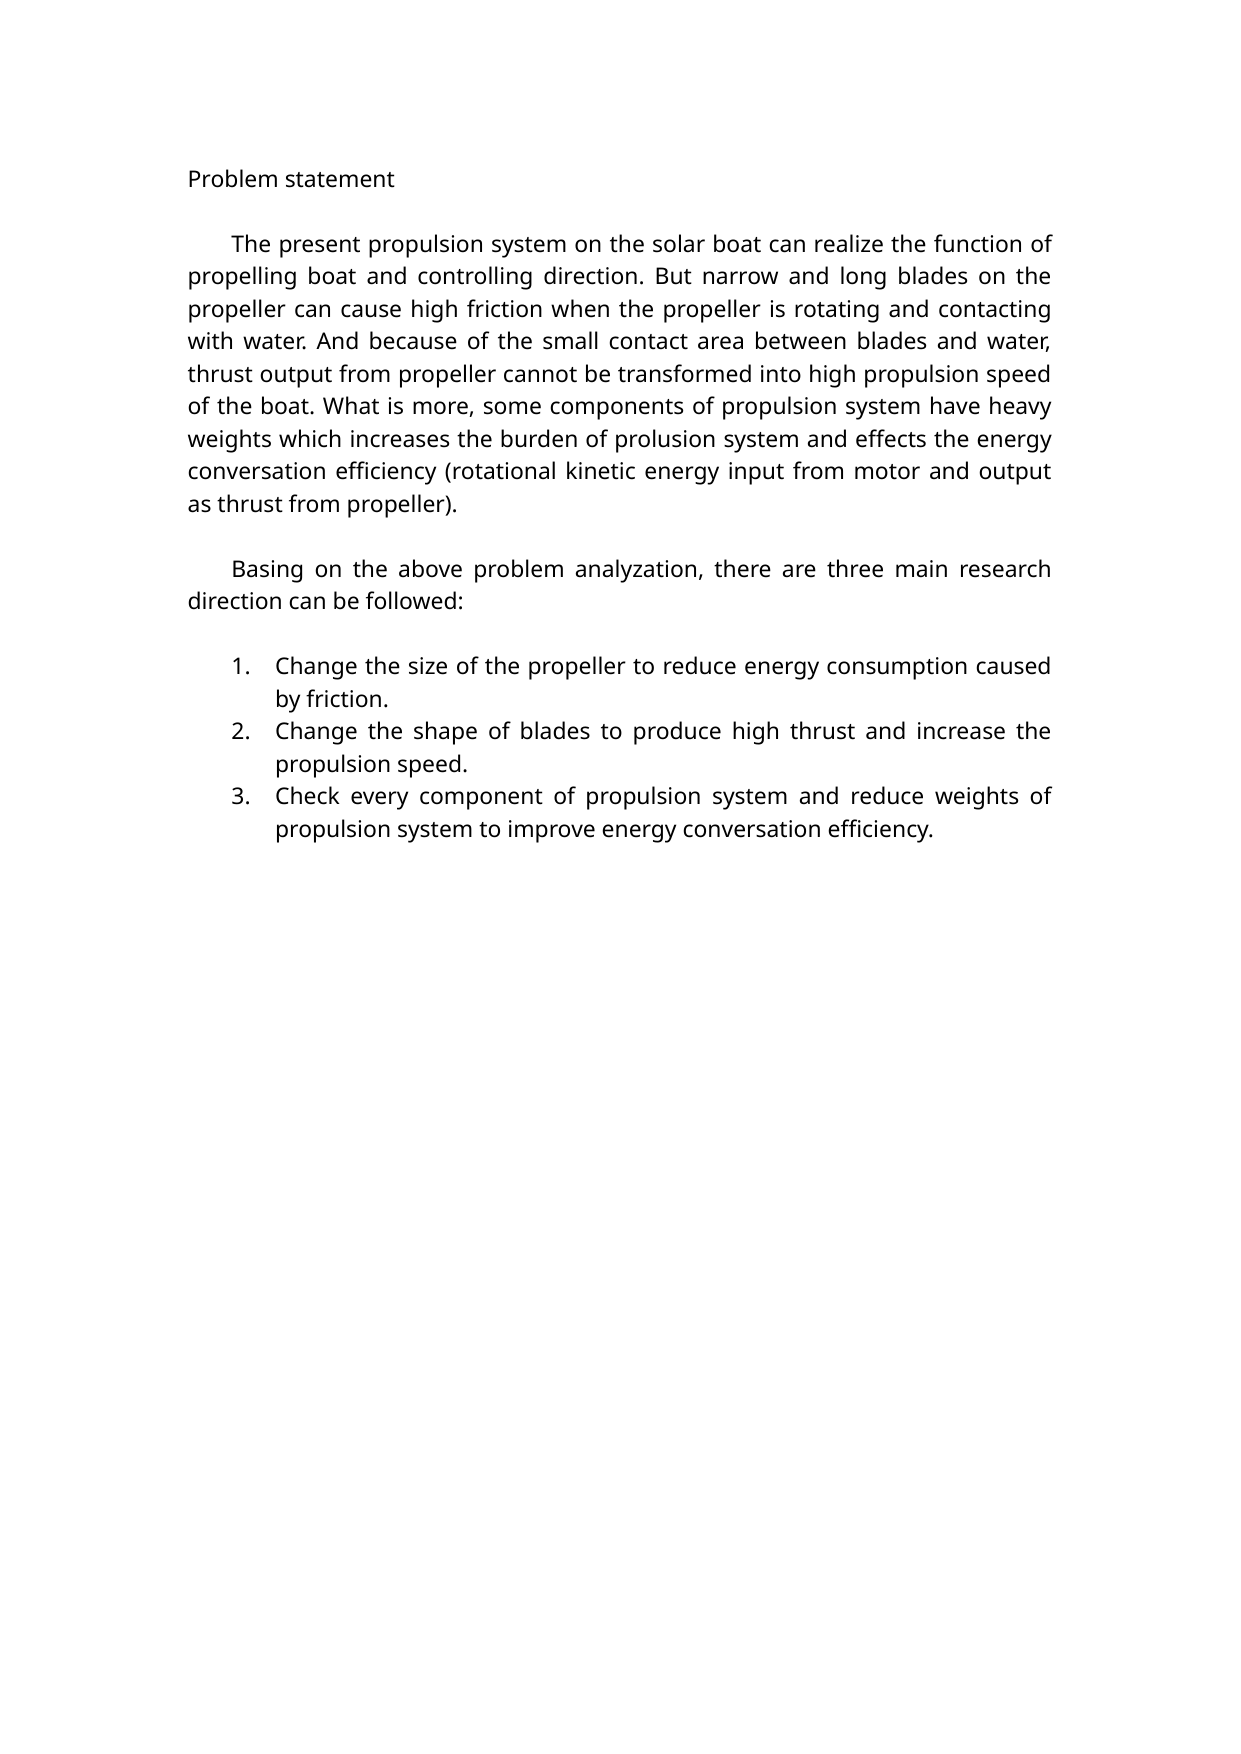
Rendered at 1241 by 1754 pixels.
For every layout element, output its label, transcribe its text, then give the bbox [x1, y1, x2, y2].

text Basing on the above problem analyzation, there are three main research direction can be followed: [187, 552, 1053, 617]
text Problem statement [187, 162, 1053, 194]
list Check every component of propulsion system and reduce weights of propulsion system to improve energy conversation efficiency. [231, 779, 1053, 844]
list Change the size of the propeller to reduce energy consumption caused by friction. [231, 649, 1053, 714]
text The present propulsion system on the solar boat can realize the function of propelling boat and controlling direction. But narrow and long blades on the propeller can cause high friction when the propeller is rotating and contacting with water. And because of the small contact area between blades and water, thrust output from propeller cannot be transformed into high propulsion speed of the boat. What is more, some components of propulsion system have heavy weights which increases the burden of prolusion system and effects the energy conversation efficiency (rotational kinetic energy input from motor and output as thrust from propeller). [187, 227, 1053, 519]
list Change the shape of blades to produce high thrust and increase the propulsion speed. [231, 714, 1053, 779]
